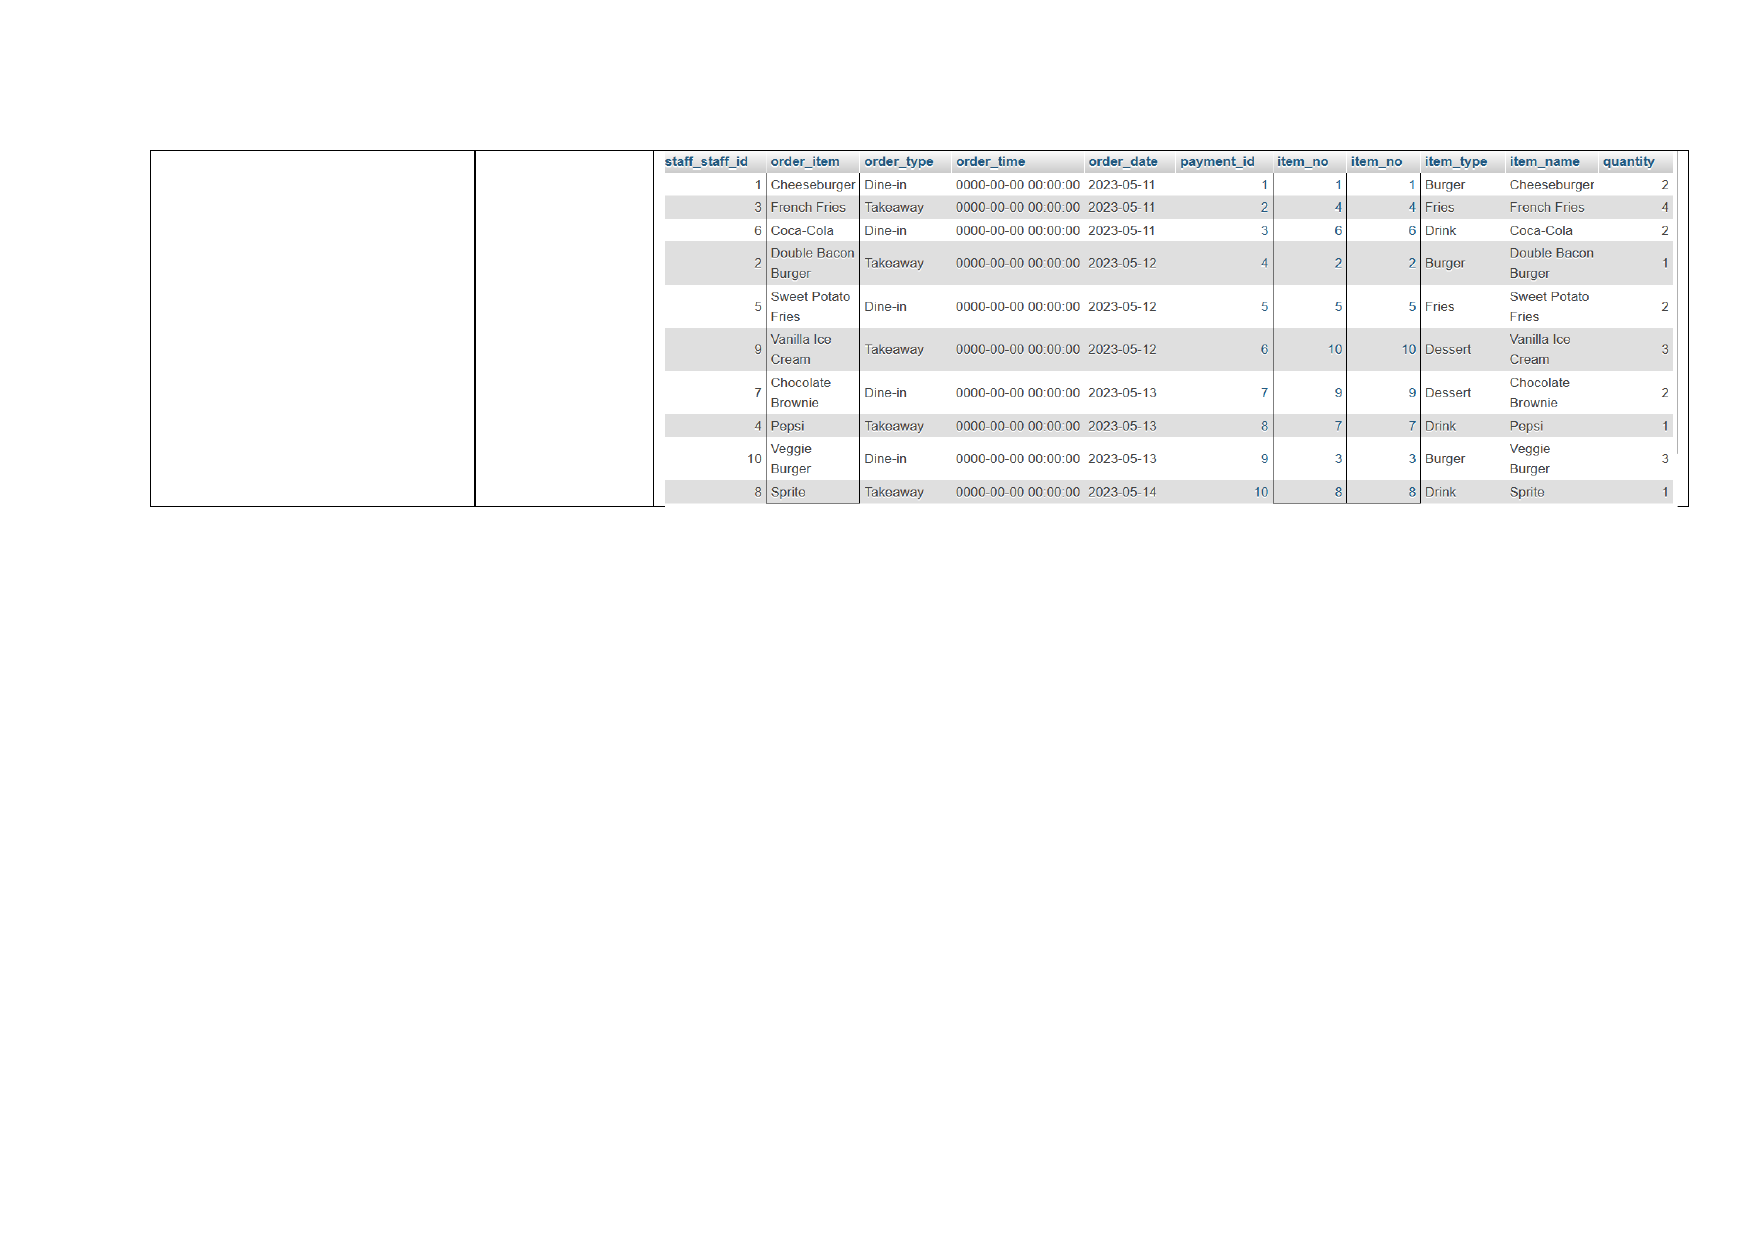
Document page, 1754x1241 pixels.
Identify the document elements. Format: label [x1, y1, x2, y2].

table_cell [476, 151, 653, 506]
table_cell [151, 151, 474, 506]
picture [665, 151, 1678, 507]
table_cell [1678, 151, 1688, 506]
table_cell [654, 151, 665, 506]
